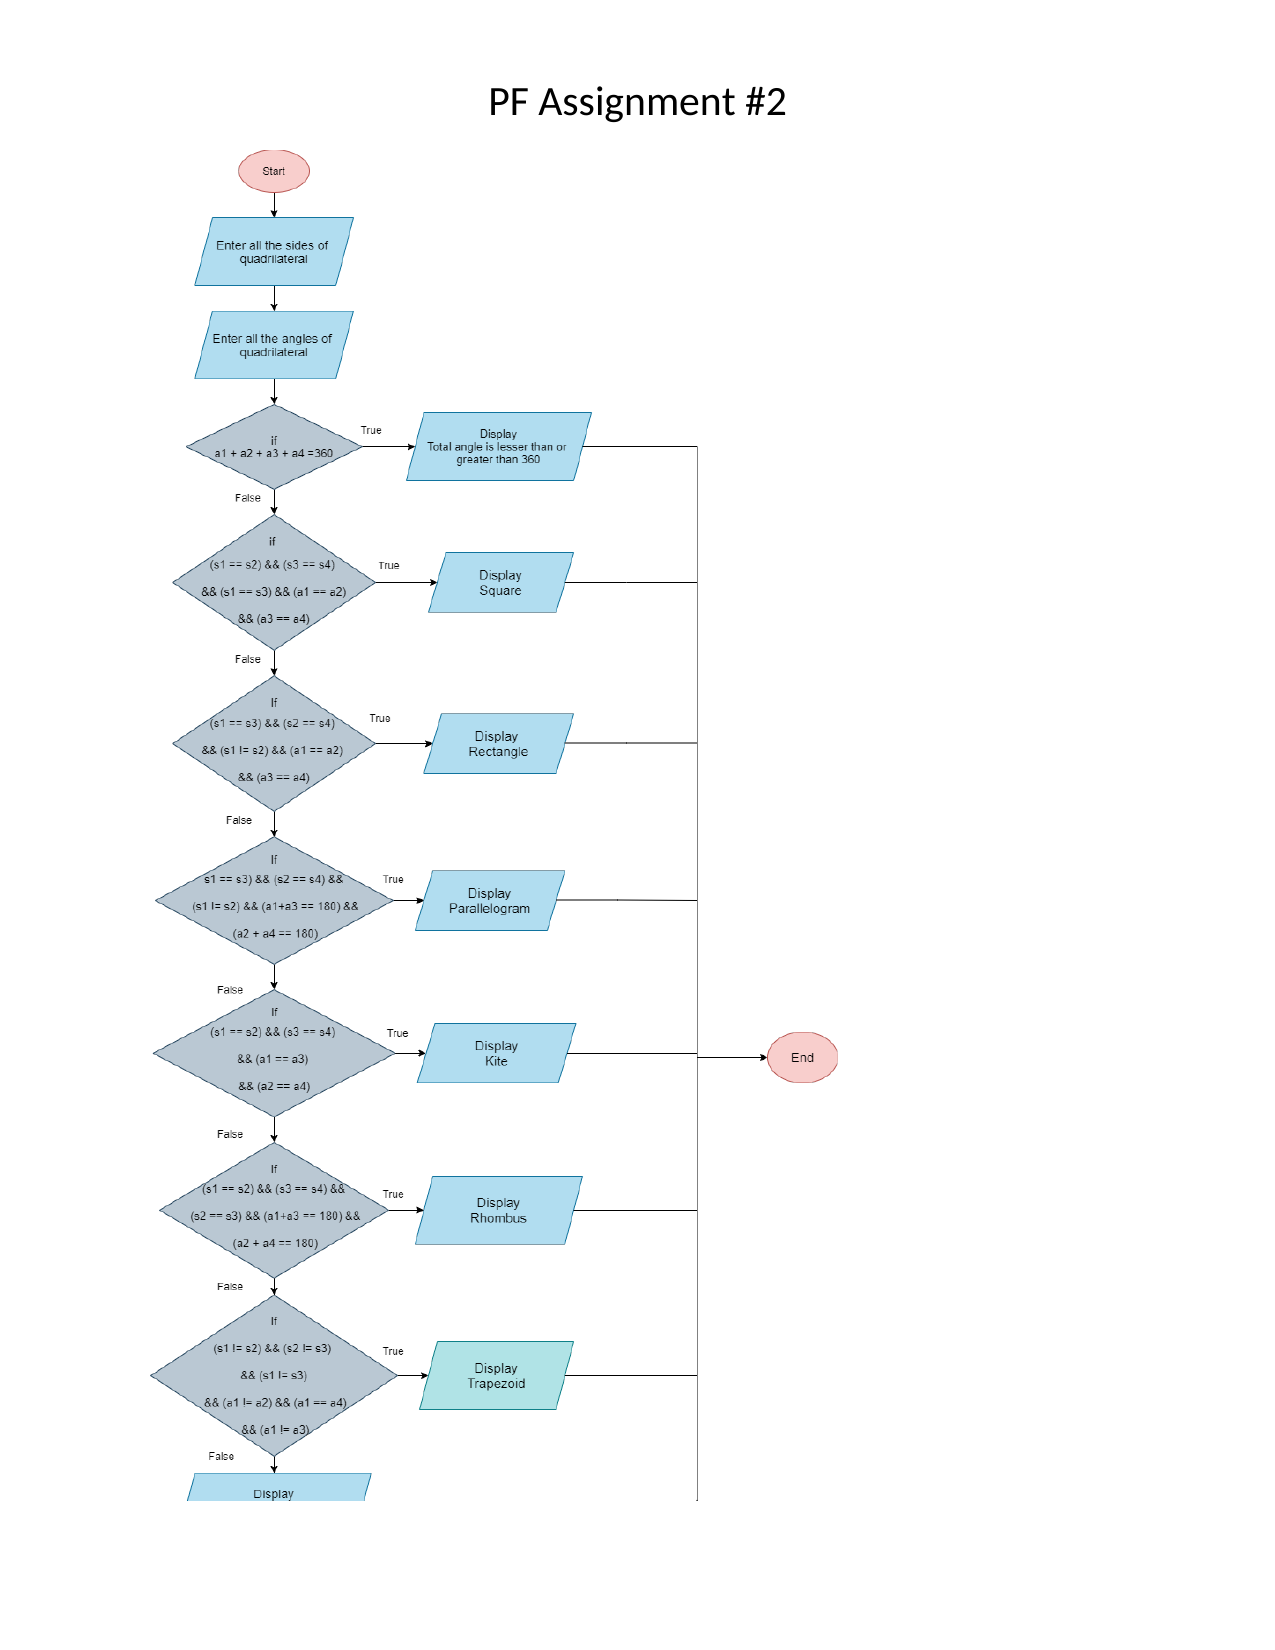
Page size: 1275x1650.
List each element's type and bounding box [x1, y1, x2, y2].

picture [150, 150, 838, 1501]
